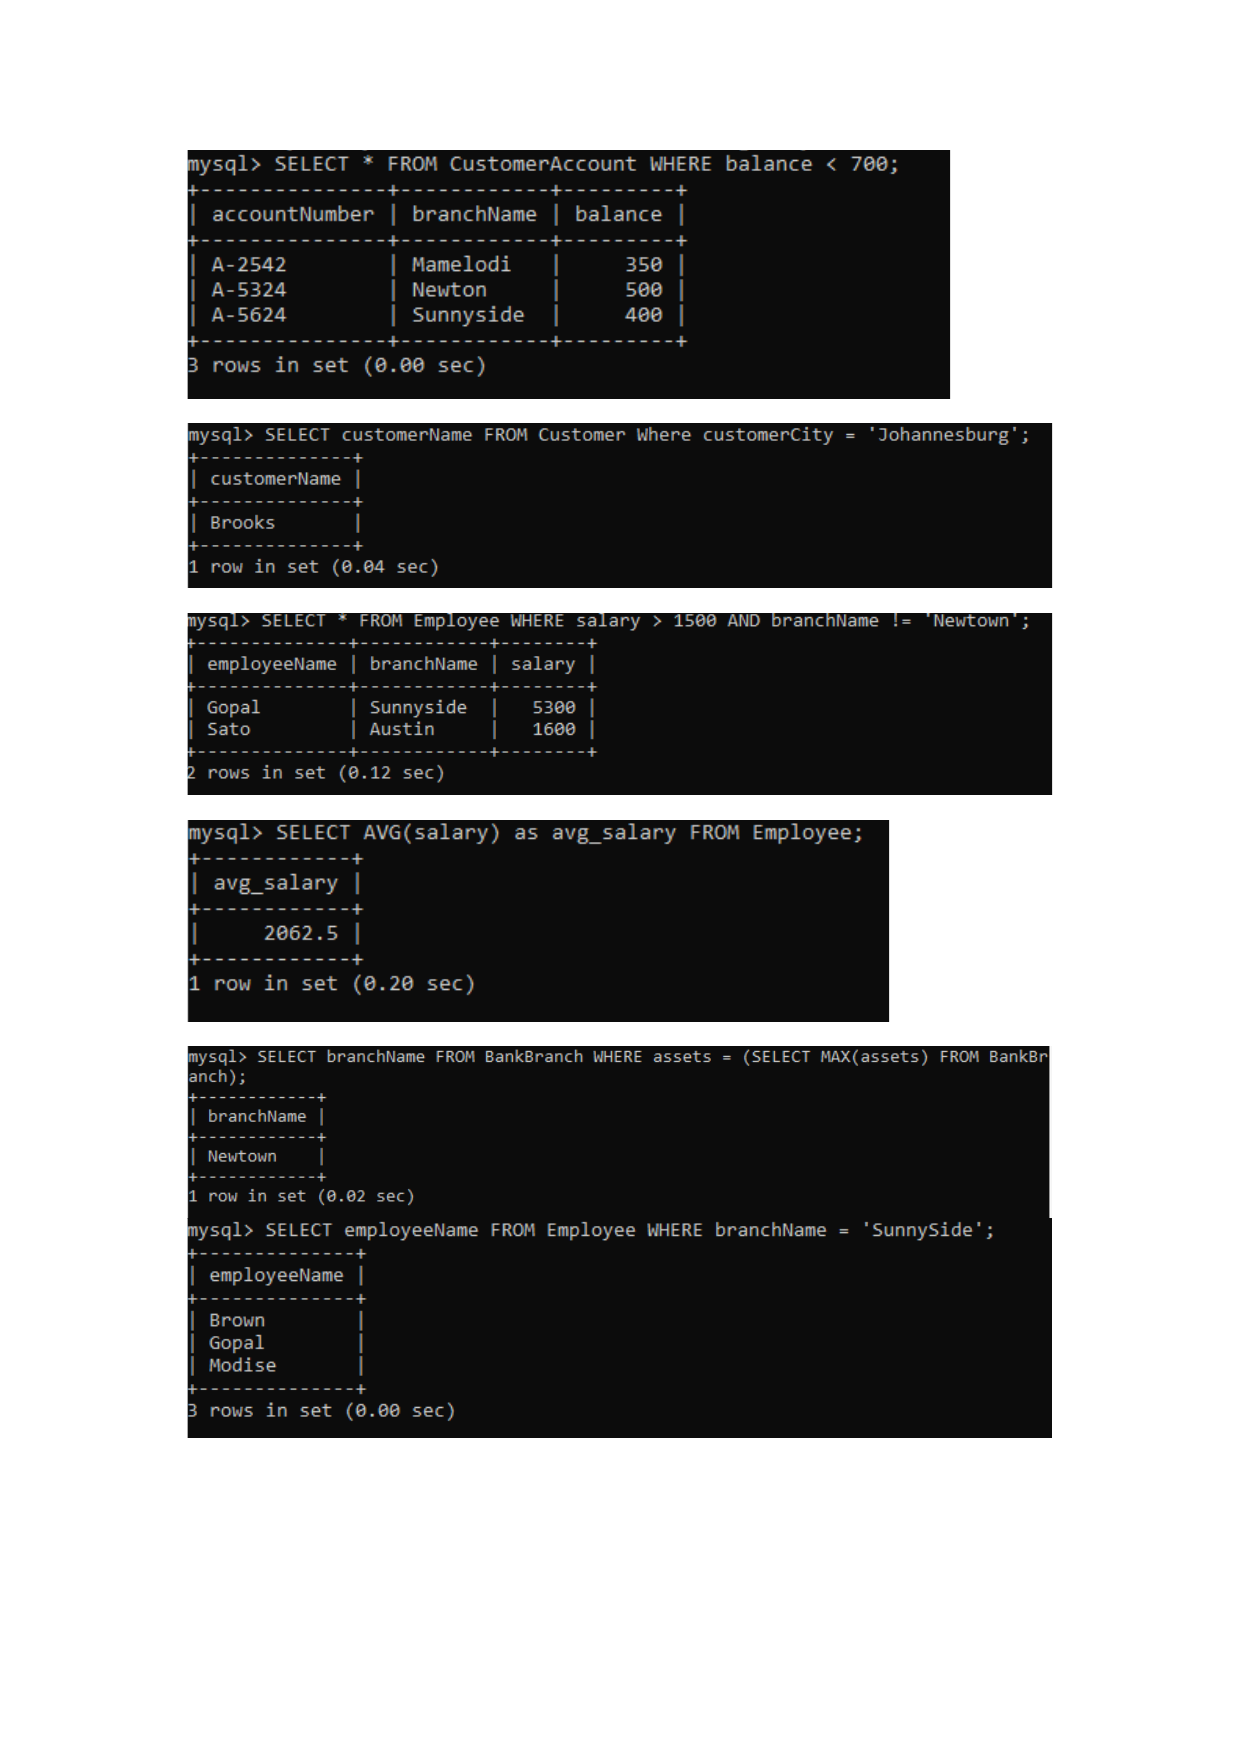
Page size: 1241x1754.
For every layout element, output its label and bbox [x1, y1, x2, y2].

picture [187, 820, 890, 1022]
picture [187, 150, 951, 399]
picture [187, 613, 1053, 795]
picture [187, 1046, 1052, 1438]
picture [187, 423, 1053, 588]
